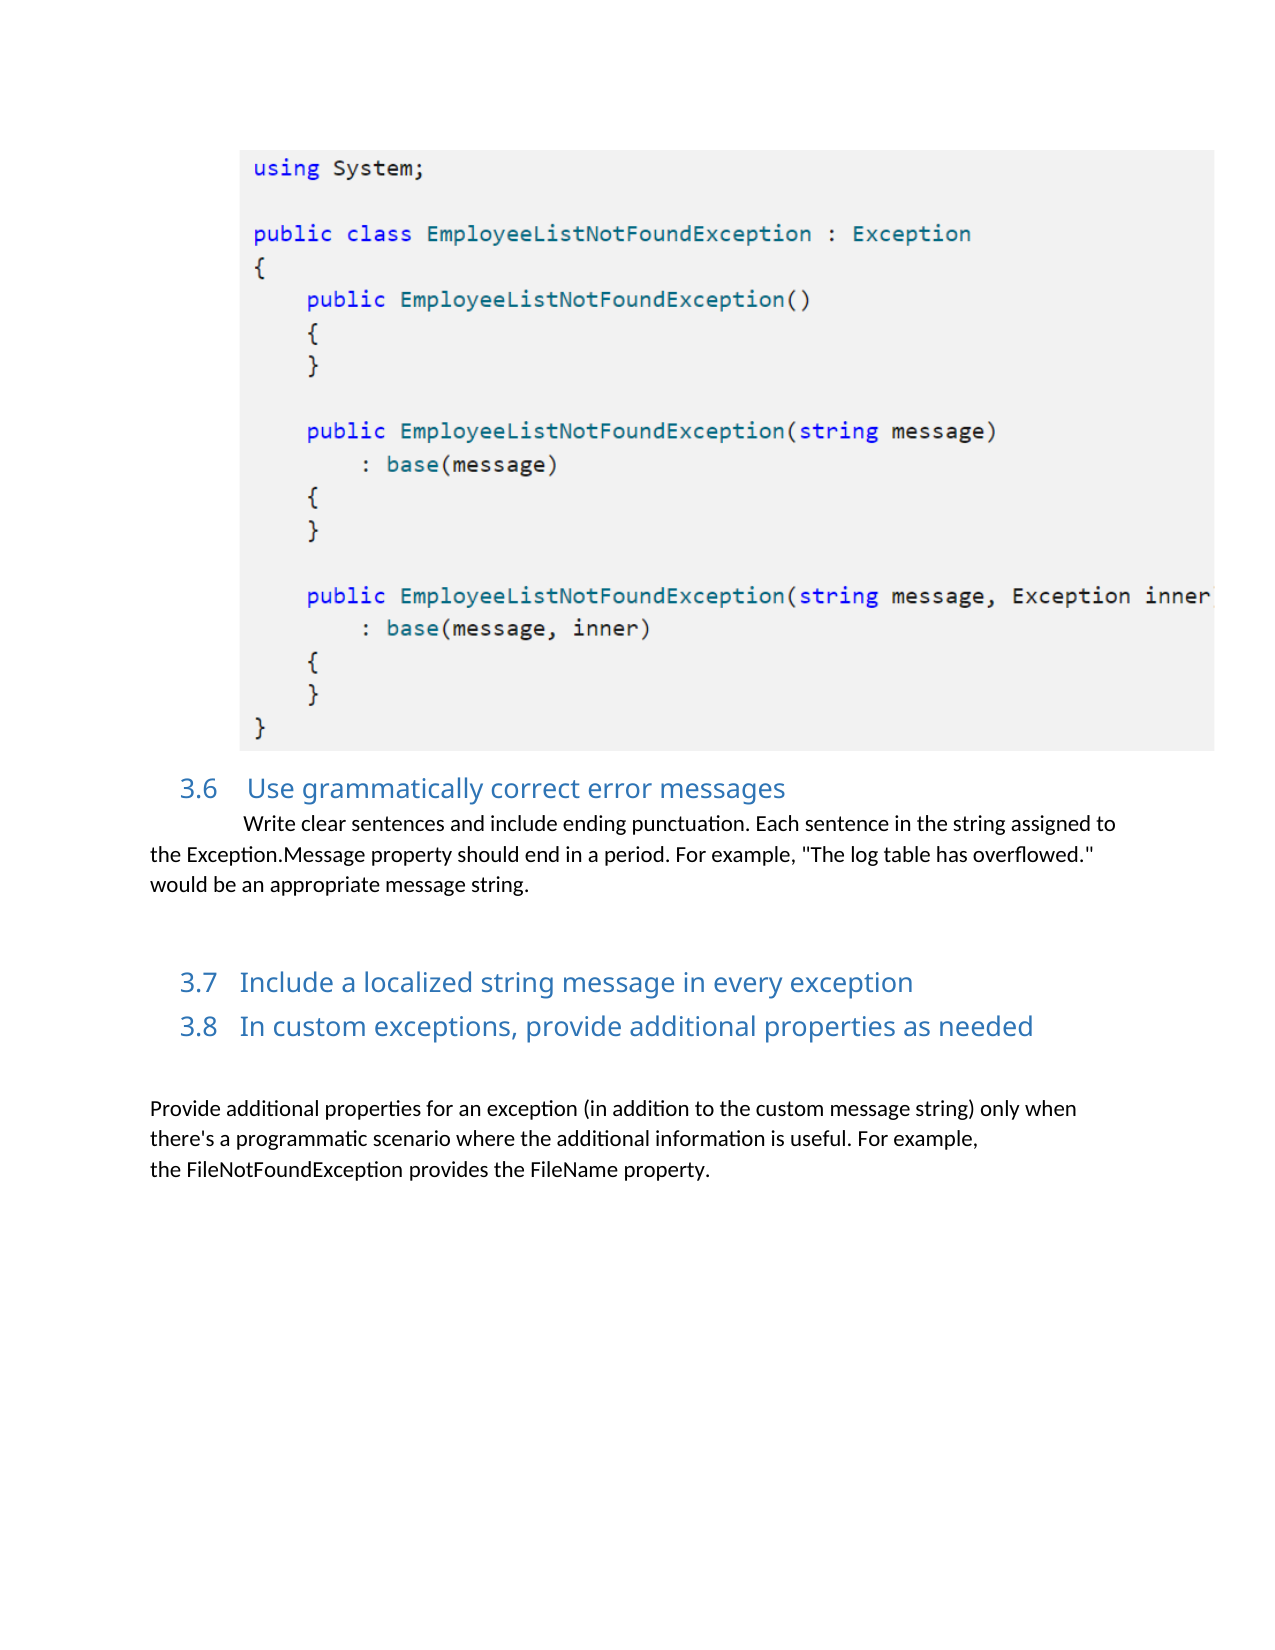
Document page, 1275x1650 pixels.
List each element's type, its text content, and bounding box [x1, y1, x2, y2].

text Write clear sentences and include ending punctuation. Each sentence in the string assigned to the Exception.Message property should end in a period. For example, "The log table has overflowed." would be an appropriate message string. [150, 809, 1125, 898]
subtitle In custom exceptions, provide additional properties as needed [179, 1008, 1125, 1044]
picture [239, 150, 1215, 751]
subtitle Include a localized string message in every exception [179, 964, 1125, 1001]
text Provide additional properties for an exception (in addition to the custom message string) only when there's a programmatic scenario where the additional information is useful. For example, the FileNotFoundException provides the FileName property. [150, 1094, 1125, 1183]
subtitle Use grammatically correct error messages [179, 770, 1125, 807]
